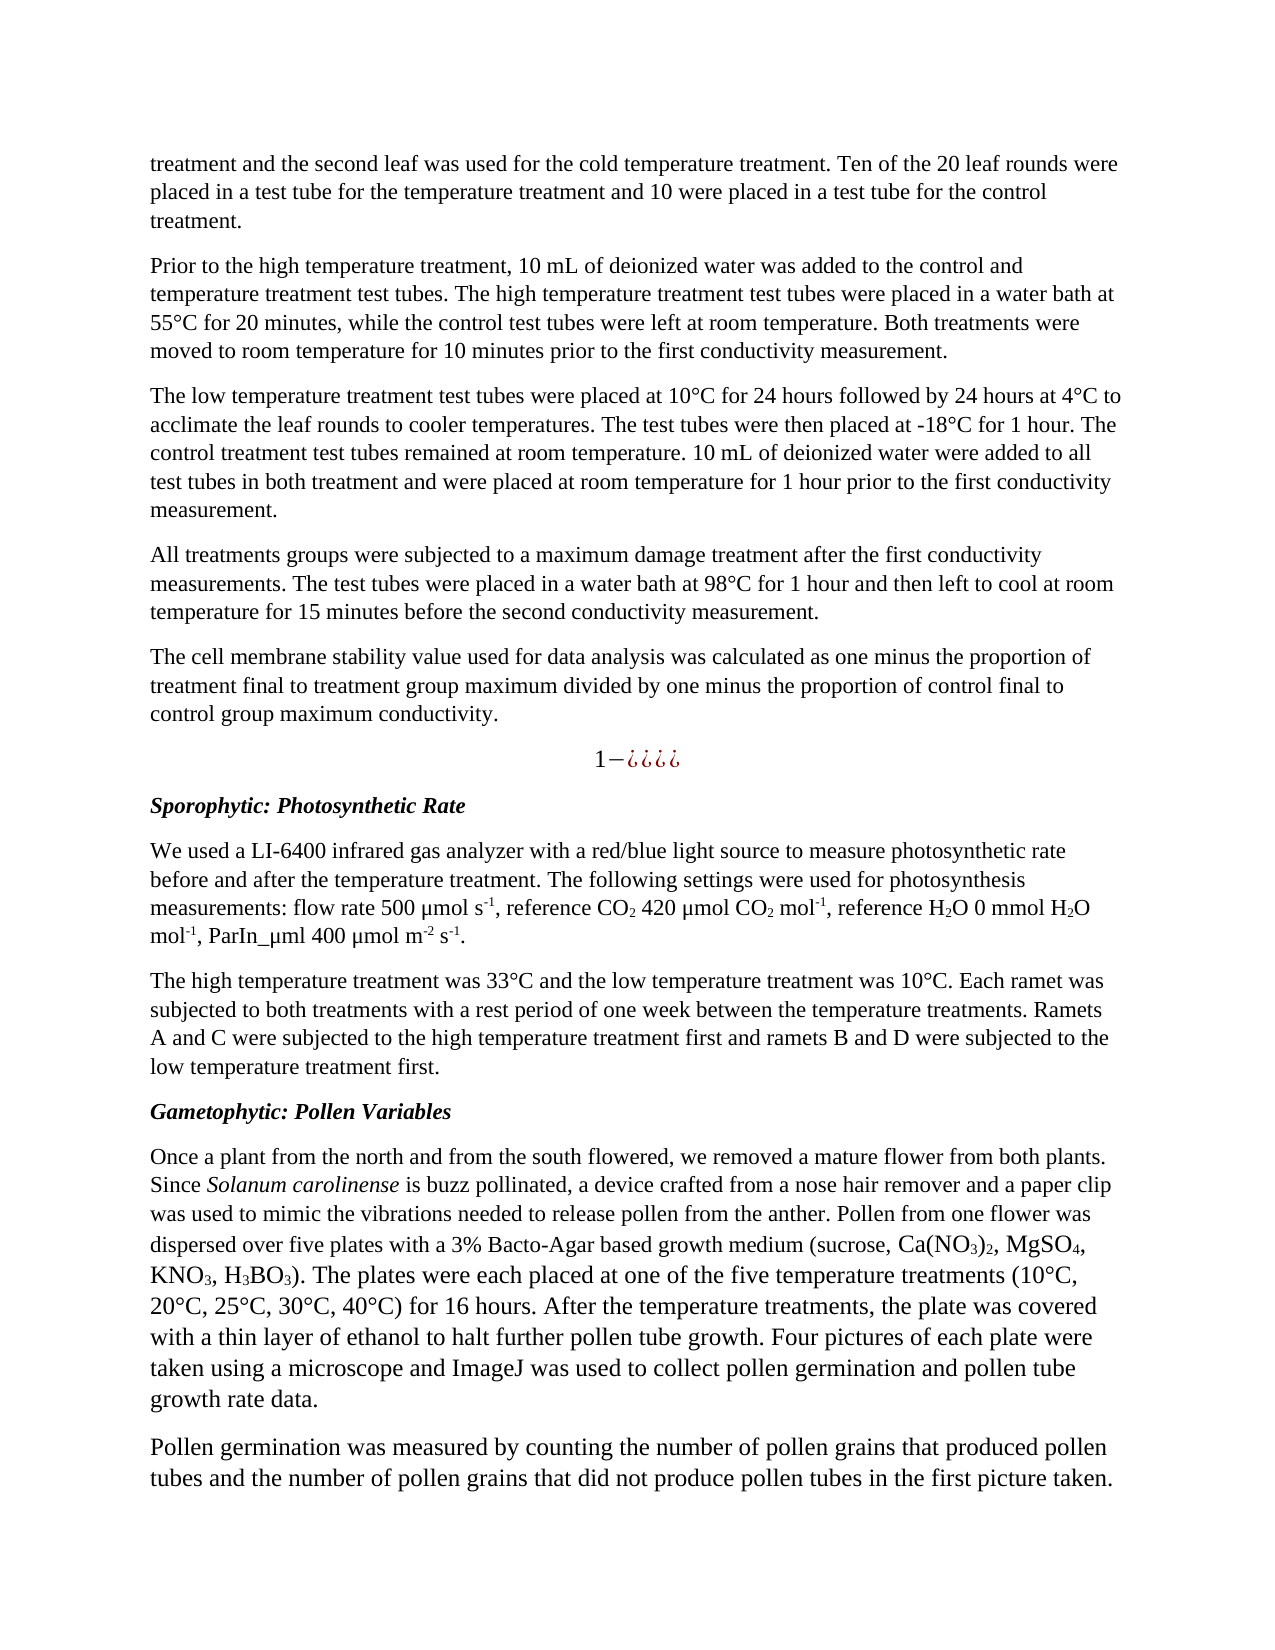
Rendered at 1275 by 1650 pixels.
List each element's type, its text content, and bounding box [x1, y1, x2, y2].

text Prior to the high temperature treatment, 10 mL of deionized water was added to the control and temperature treatment test tubes. The high temperature treatment test tubes were placed in a water bath at 55°C for 20 minutes, while the control test tubes were left at room temperature. Both treatments were moved to room temperature for 10 minutes prior to the first conductivity measurement. [150, 252, 1125, 364]
text Once a plant from the north and from the south flowered, we removed a mature flower from both plants. Since Solanum carolinense is buzz pollinated, a device crafted from a nose hair remover and a paper clip was used to mimic the vibrations needed to release pollen from the anther. Pollen from one flower was dispersed over five plates with a 3% Bacto-Agar based growth medium (sucrose, Ca(NO3)2, MgSO4, KNO3, H3BO3). The plates were each placed at one of the five temperature treatments (10°C, 20°C, 25°C, 30°C, 40°C) for 16 hours. After the temperature treatments, the plate was covered with a thin layer of ethanol to halt further pollen tube growth. Four pictures of each plate were taken using a microscope and ImageJ was used to collect pollen germination and pollen tube growth rate data. [150, 1143, 1125, 1413]
text Gametophytic: Pollen Variables [150, 1098, 1125, 1124]
text Sporophytic: Photosynthetic Rate [150, 792, 1125, 818]
text The high temperature treatment was 33°C and the low temperature treatment was 10°C. Each ramet was subjected to both treatments with a rest period of one week between the temperature treatments. Ramets A and C were subjected to the high temperature treatment first and ramets B and D were subjected to the low temperature treatment first. [150, 968, 1125, 1079]
text All treatments groups were subjected to a maximum damage treatment after the first conductivity measurements. The test tubes were placed in a water bath at 98°C for 1 hour and then left to cool at room temperature for 15 minutes before the second conductivity measurement. [150, 541, 1125, 624]
text We used a LI-6400 infrared gas analyzer with a red/blue light source to measure photosynthetic rate before and after the temperature treatment. The following settings were used for photosynthesis measurements: flow rate 500 μmol s-1, reference CO2 420 μmol CO2 mol-1, reference H2O 0 mmol H2O mol-1, ParIn_μml 400 μmol m-2 s-1. [150, 837, 1125, 949]
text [150, 150, 1125, 233]
text The low temperature treatment test tubes were placed at 10°C for 24 hours followed by 24 hours at 4°C to acclimate the leaf rounds to cooler temperatures. The test tubes were then placed at -18°C for 1 hour. The control treatment test tubes remained at room temperature. 10 mL of deionized water were added to all test tubes in both treatment and were placed at room temperature for 1 hour prior to the first conductivity measurement. [150, 382, 1125, 522]
text The cell membrane stability value used for data analysis was calculated as one minus the proportion of treatment final to treatment group maximum divided by one minus the proportion of control final to control group maximum conductivity. [150, 643, 1125, 726]
